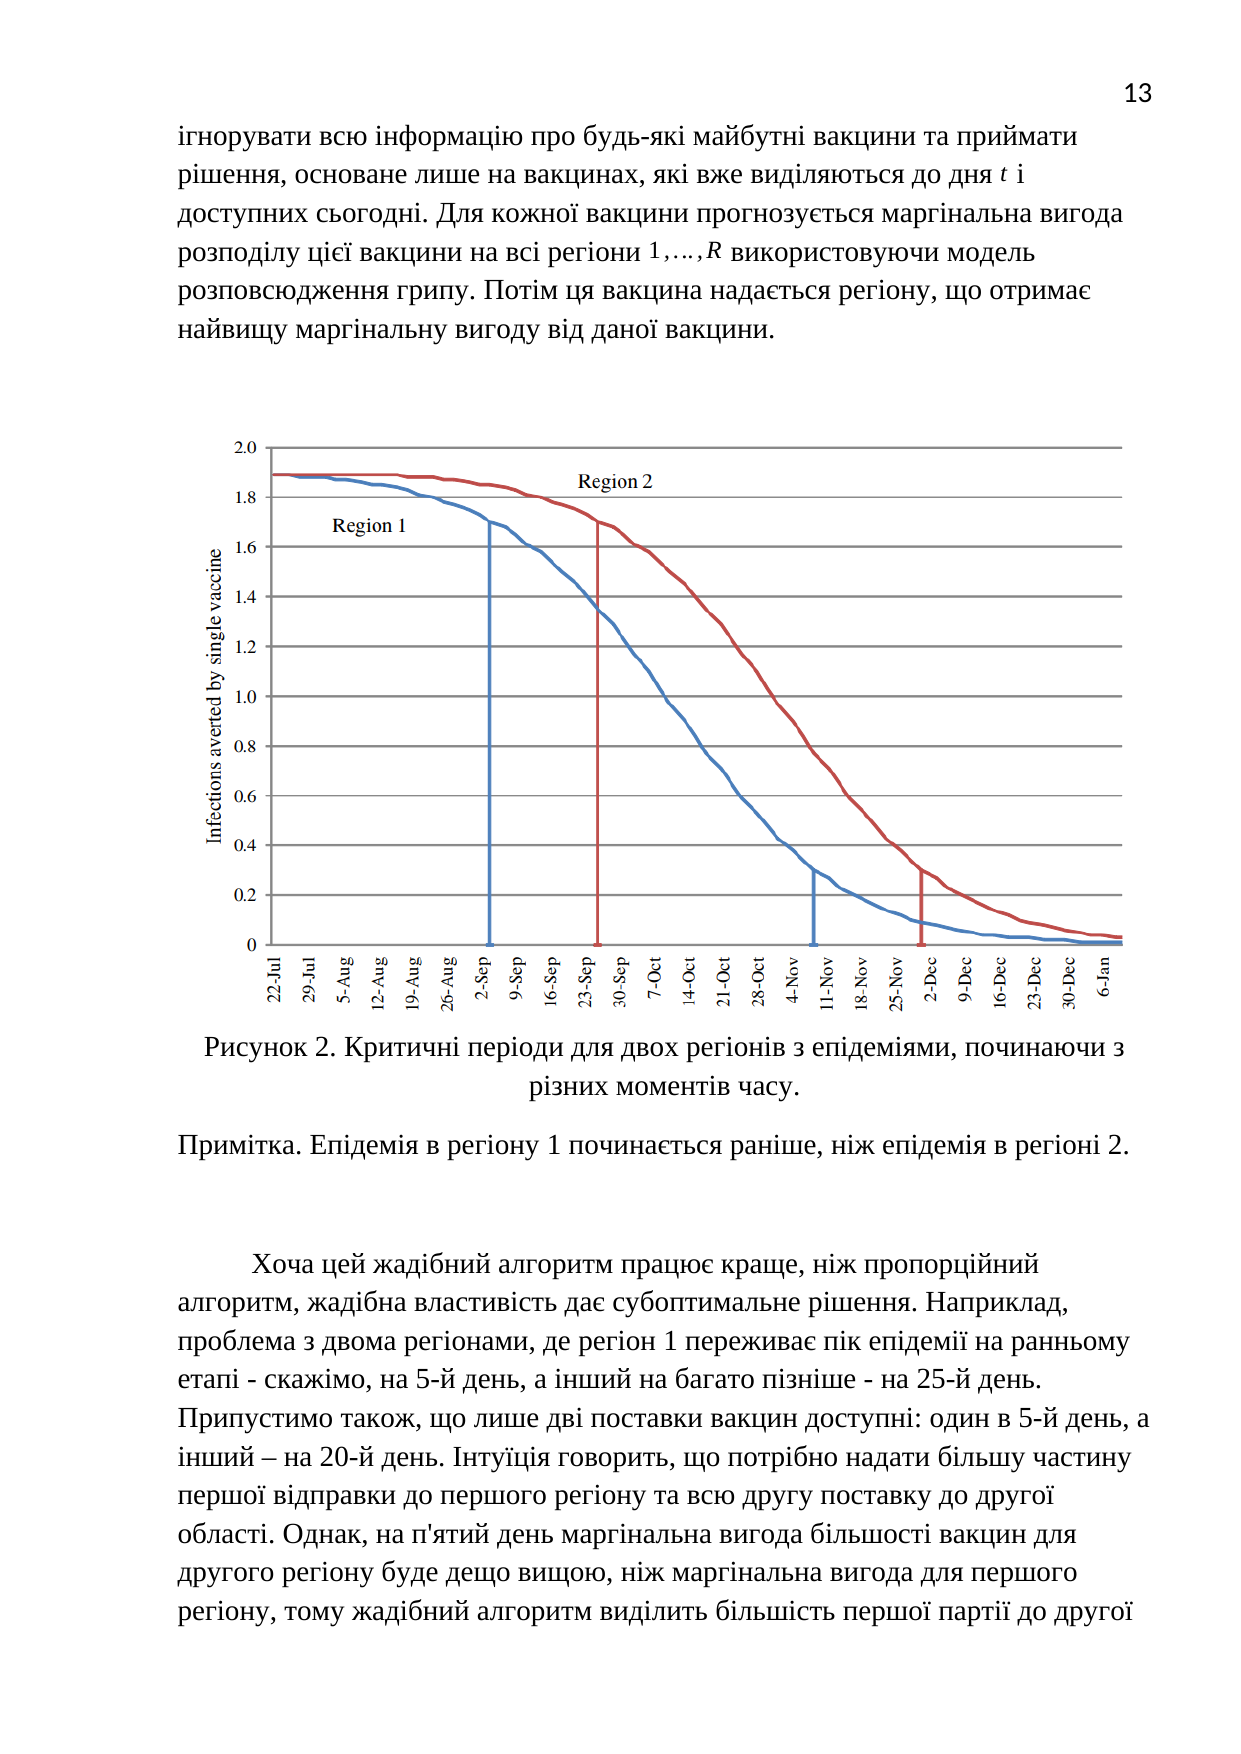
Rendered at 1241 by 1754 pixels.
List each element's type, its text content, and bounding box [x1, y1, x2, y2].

text Примітка. Епідемія в регіону 1 починається раніше, ніж епідемія в регіоні 2. [177, 1127, 1152, 1161]
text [177, 118, 1152, 344]
picture [177, 429, 1152, 1025]
text Рисунок 2. Критичні періоди для двох регіонів з епідеміями, починаючи з різних моментів часу. [177, 1025, 1152, 1101]
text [177, 1246, 1152, 1626]
